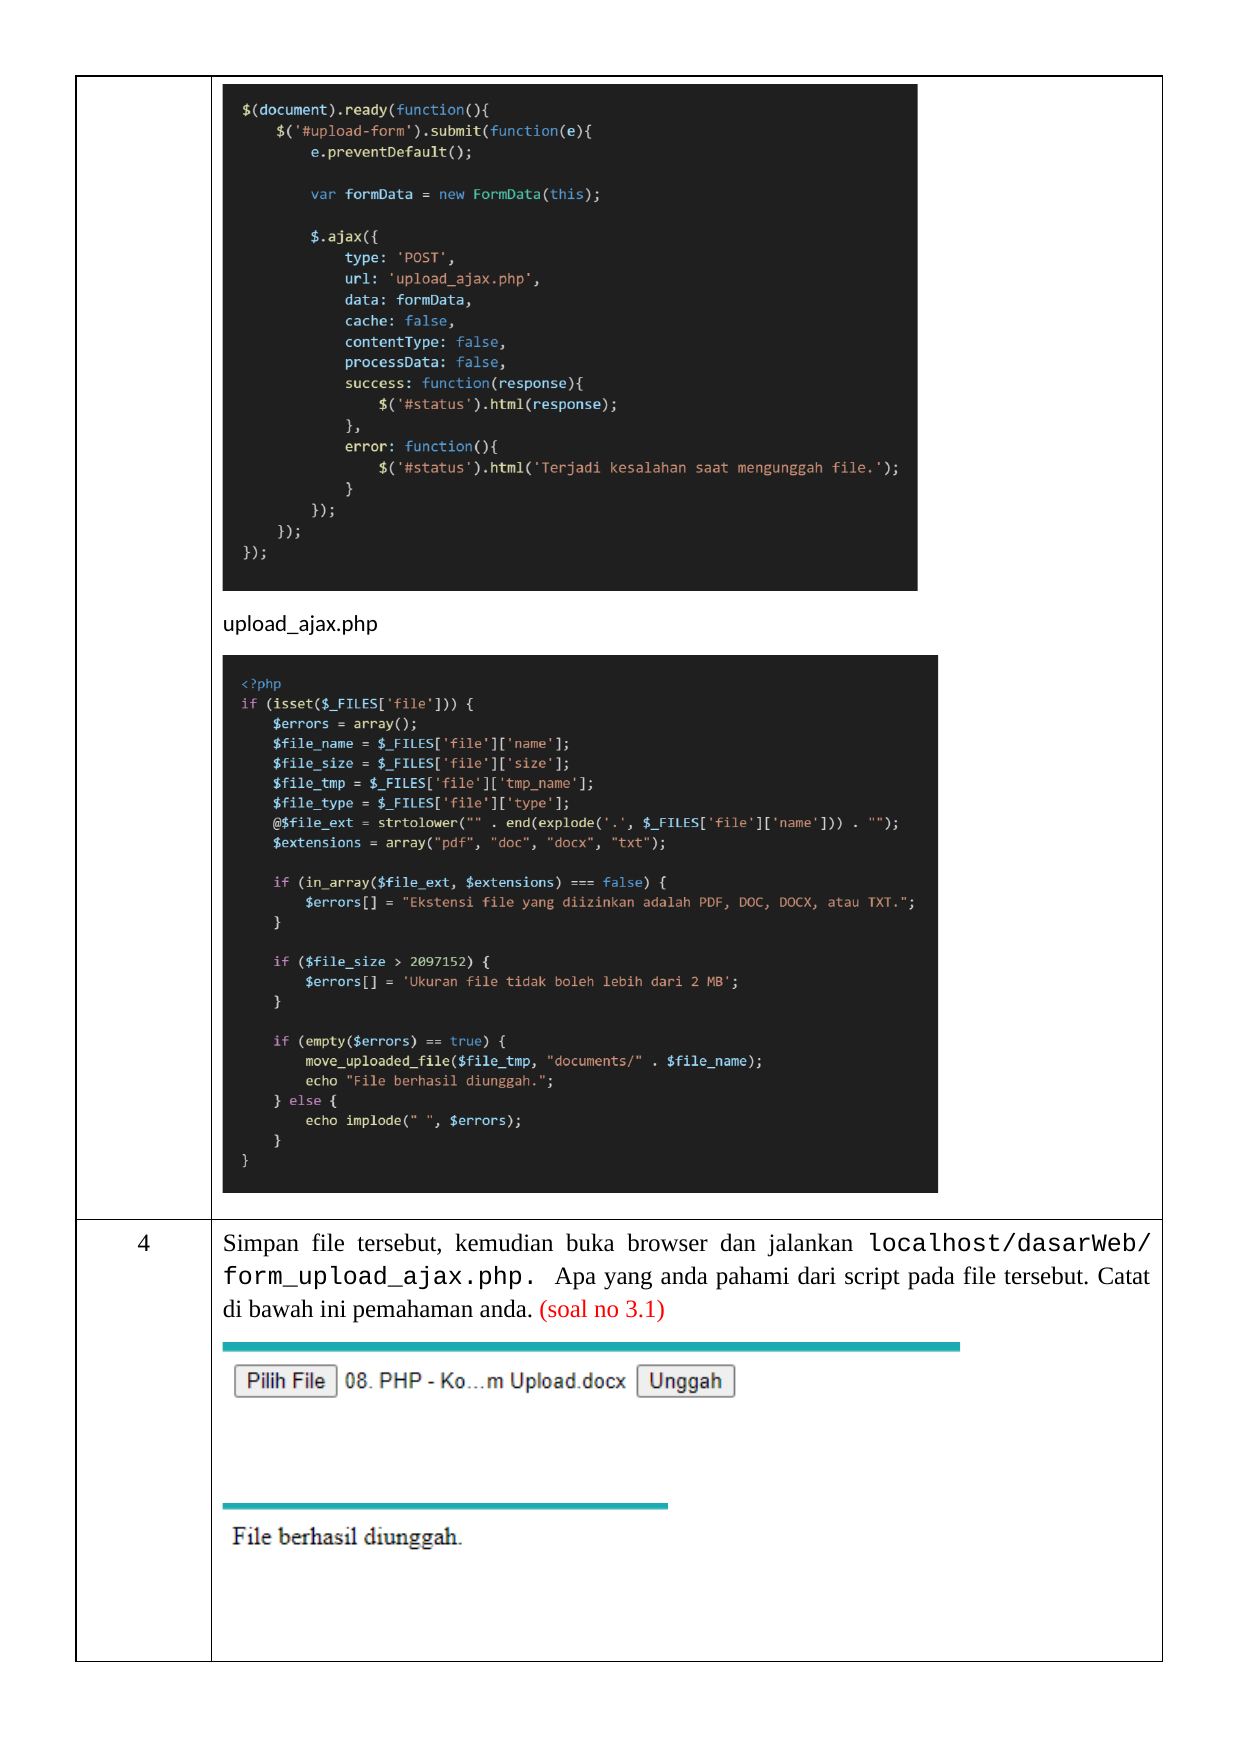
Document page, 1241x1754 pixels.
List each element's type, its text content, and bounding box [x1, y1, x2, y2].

table_cell 3 [77, 77, 211, 1219]
picture [222, 1342, 961, 1485]
picture [222, 84, 918, 591]
table_cell 4 [77, 1220, 211, 1661]
picture [222, 655, 939, 1193]
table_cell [212, 1220, 1162, 1661]
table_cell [212, 77, 1162, 1219]
picture [222, 1503, 668, 1635]
